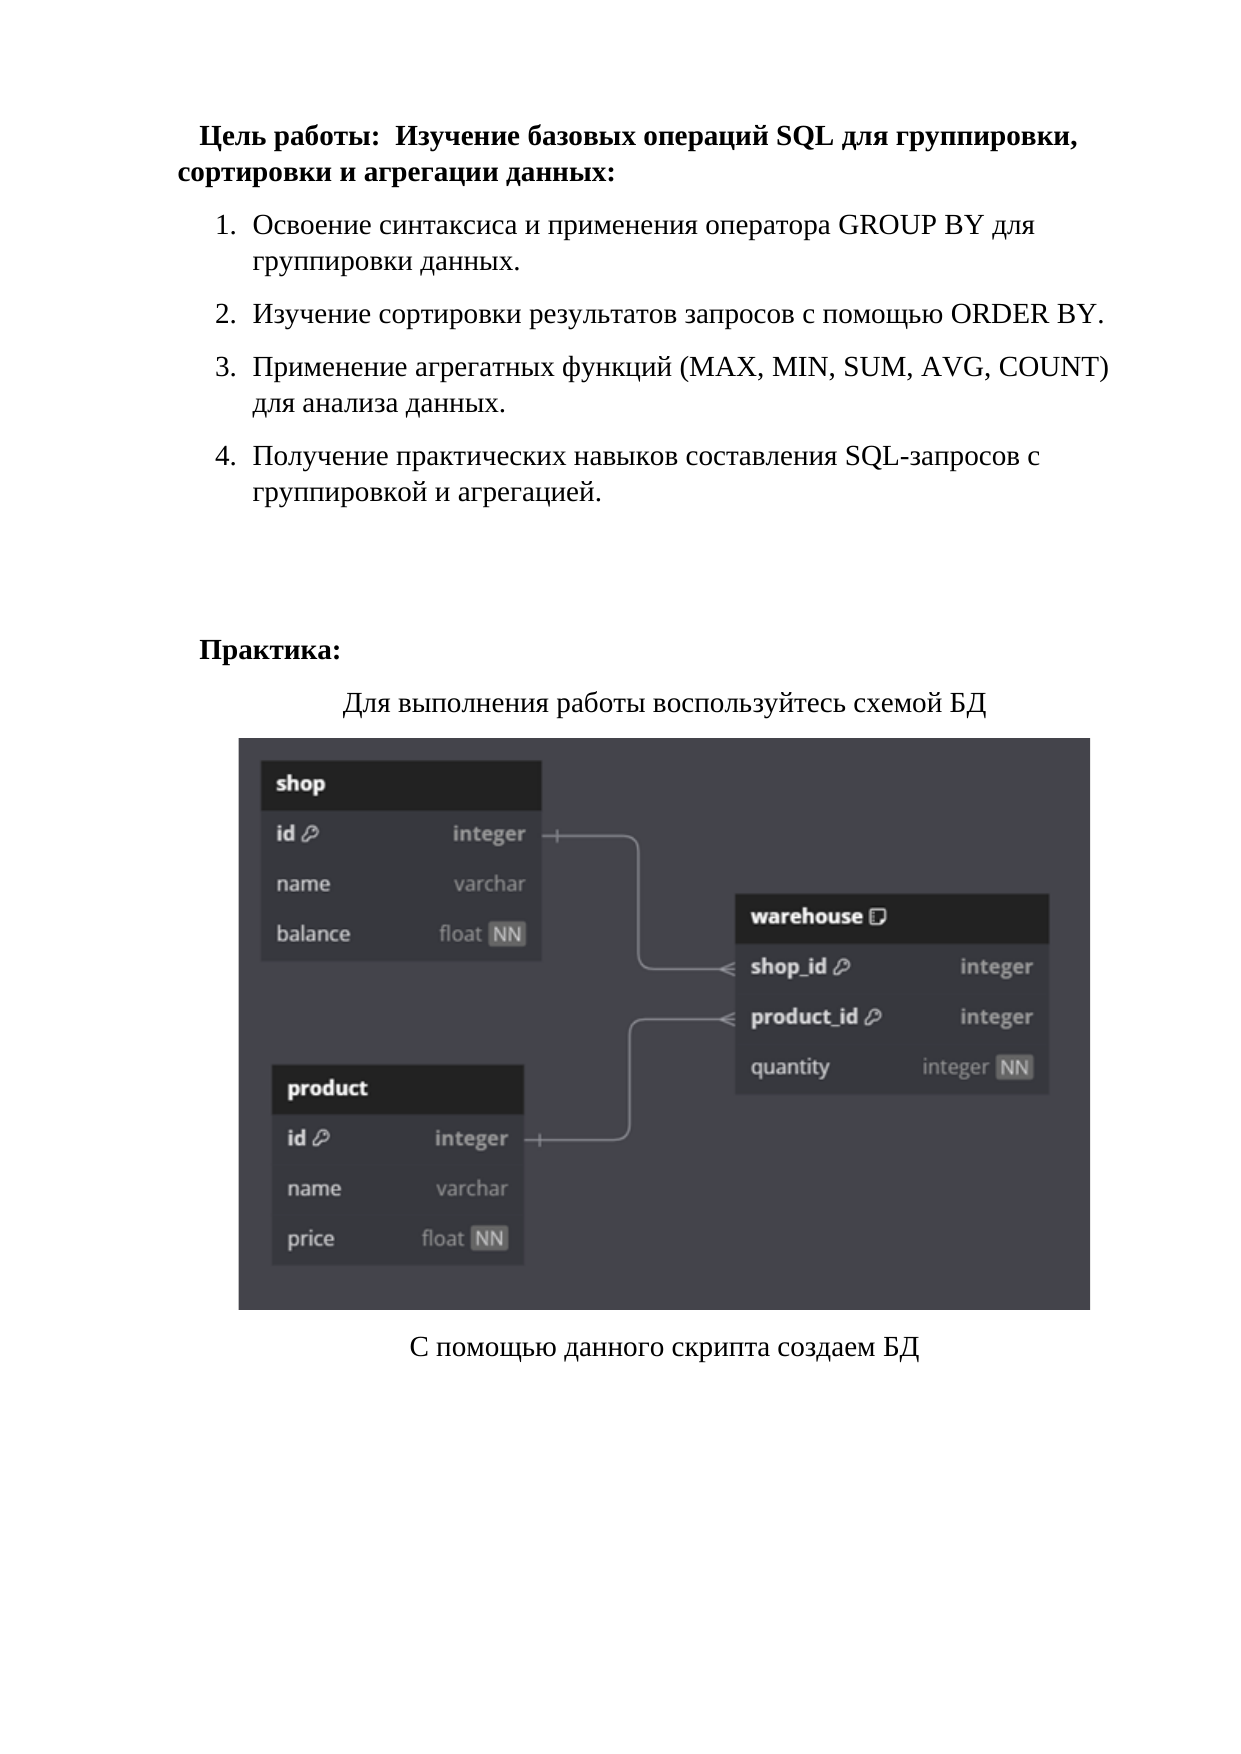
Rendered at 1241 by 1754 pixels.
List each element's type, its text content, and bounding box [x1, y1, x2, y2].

list Освоение синтаксиса и применения оператора GROUP BY для группировки данных. [215, 207, 1152, 277]
picture [238, 738, 1091, 1310]
text Цель работы: Изучение базовых операций SQL для группировки, сортировки и агрегации данных: [177, 118, 1152, 188]
list Получение практических навыков составления SQL-запросов с группировкой и агрегацией. [215, 438, 1152, 507]
list Изучение сортировки результатов запросов с помощью ORDER BY. [215, 296, 1152, 329]
list Применение агрегатных функций (MAX, MIN, SUM, AVG, COUNT) для анализа данных. [215, 349, 1152, 418]
text Практика: [177, 632, 1152, 666]
text Для выполнения работы воспользуйтесь схемой БД [177, 685, 1152, 719]
text С помощью данного скрипта создаем БД [177, 1329, 1152, 1363]
